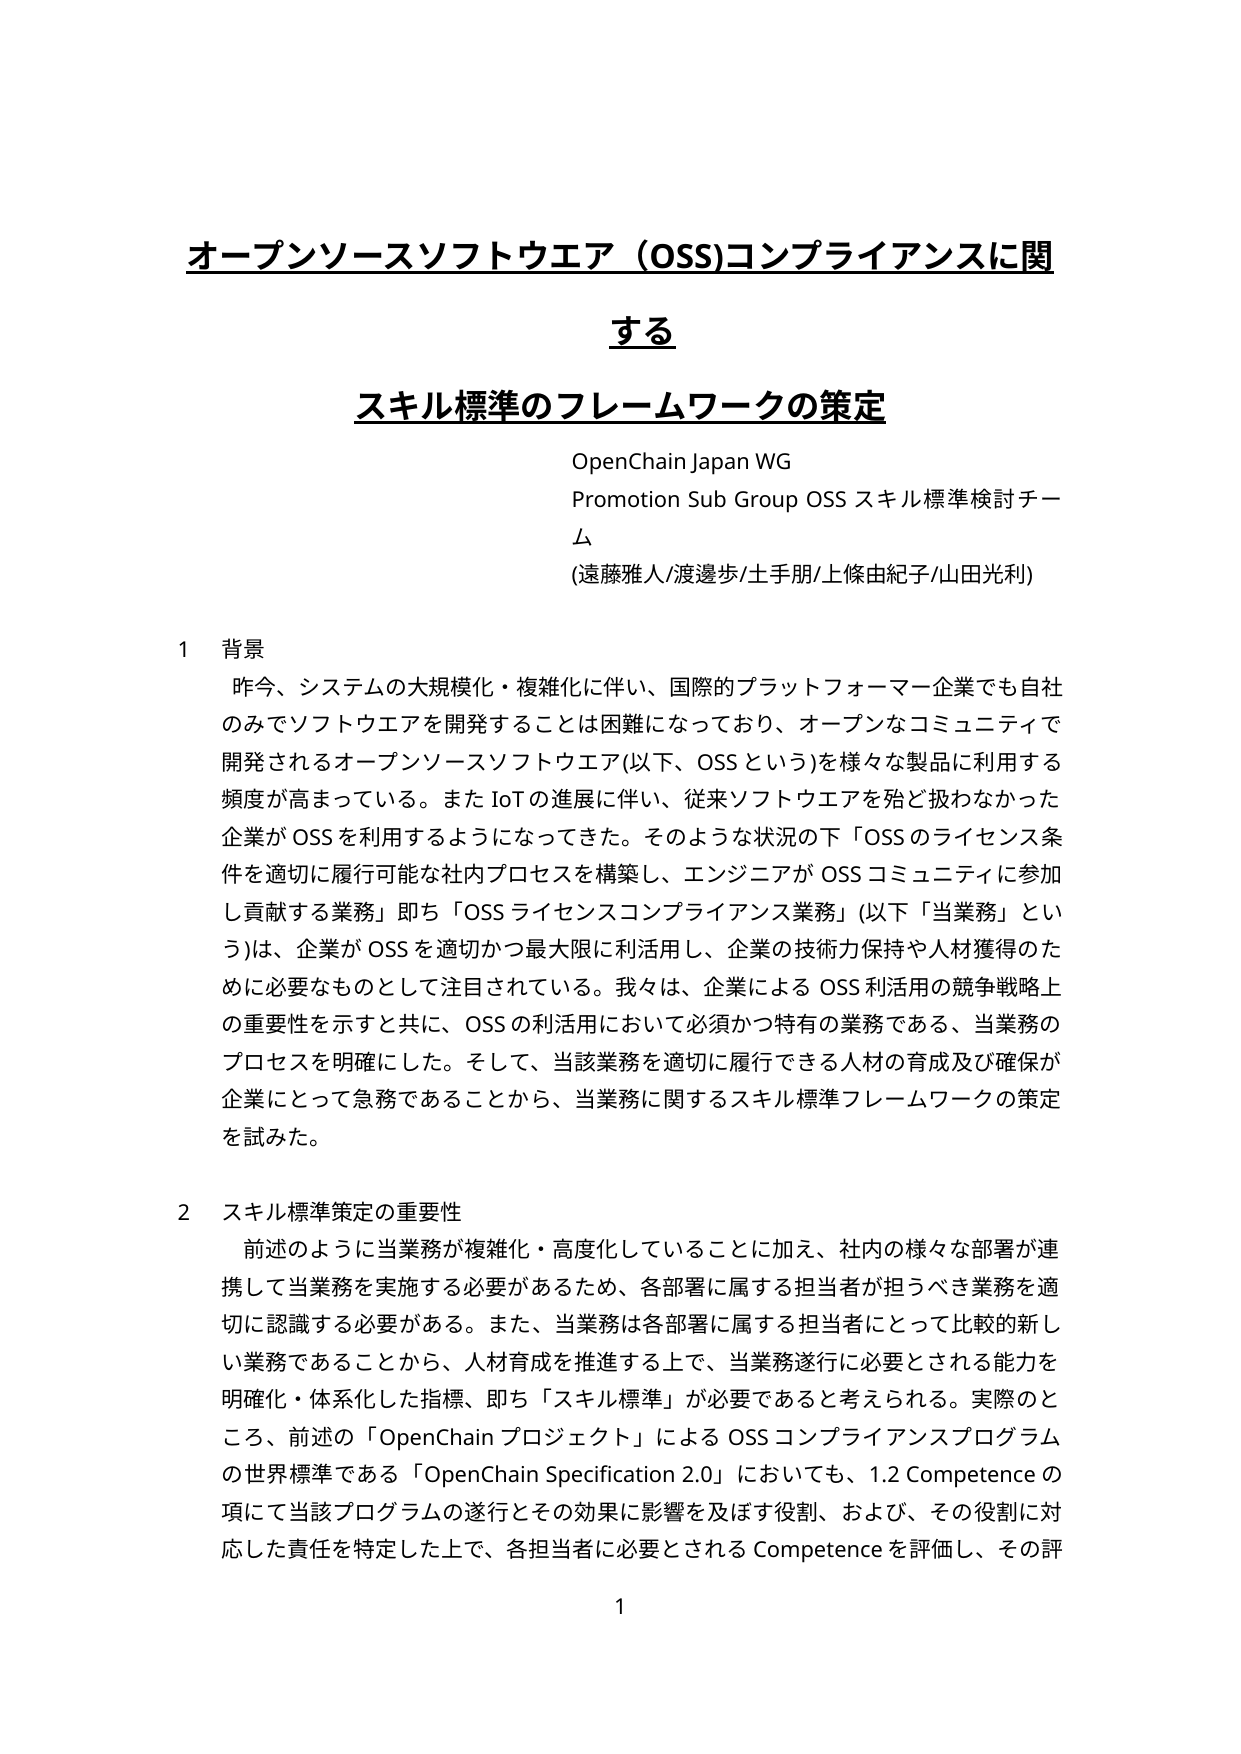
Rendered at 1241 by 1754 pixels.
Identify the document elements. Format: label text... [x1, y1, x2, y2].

list スキル標準策定の重要性 [177, 1192, 1063, 1229]
list 昨今、システムの大規模化・複雑化に伴い、国際的プラットフォーマー企業でも自社のみでソフトウエアを開発することは困難になっており、オープンなコミュニティで開発されるオープンソースソフトウエア(以下、OSSという)を様々な製品に利用する頻度が高まっている。またIoTの進展に伴い、従来ソフトウエアを殆ど扱わなかった企業がOSSを利用するようになってきた。そのような状況の下「OSSのライセンス条件を適切に履行可能な社内プロセスを構築し、エンジニアがOSSコミュニティに参加し貢献する業務」即ち「OSSライセンスコンプライアンス業務」(以下「当業務」という)は、企業がOSSを適切かつ最大限に利活用し、企業の技術力保持や人材獲得のために必要なものとして注目されている。我々は、企業によるOSS利活用の競争戦略上の重要性を示すと共に、OSSの利活用において必須かつ特有の業務である、当業務のプロセスを明確にした。そして、当該業務を適切に履行できる人材の育成及び確保が企業にとって急務であることから、当業務に関するスキル標準フレームワークの策定を試みた。 [221, 667, 1063, 1154]
list Promotion Sub Group OSSスキル標準検討チーム [571, 479, 1063, 554]
list (遠藤雅人/渡邊歩/土手朋/上條由紀子/山田光利) [571, 554, 1063, 592]
list 背景 [177, 629, 1063, 667]
list OpenChain Japan WG [571, 442, 1063, 479]
text スキル標準のフレームワークの策定 [177, 367, 1063, 442]
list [221, 1229, 1063, 1567]
text オープンソースソフトウエア（OSS)コンプライアンスに関する [177, 217, 1063, 367]
